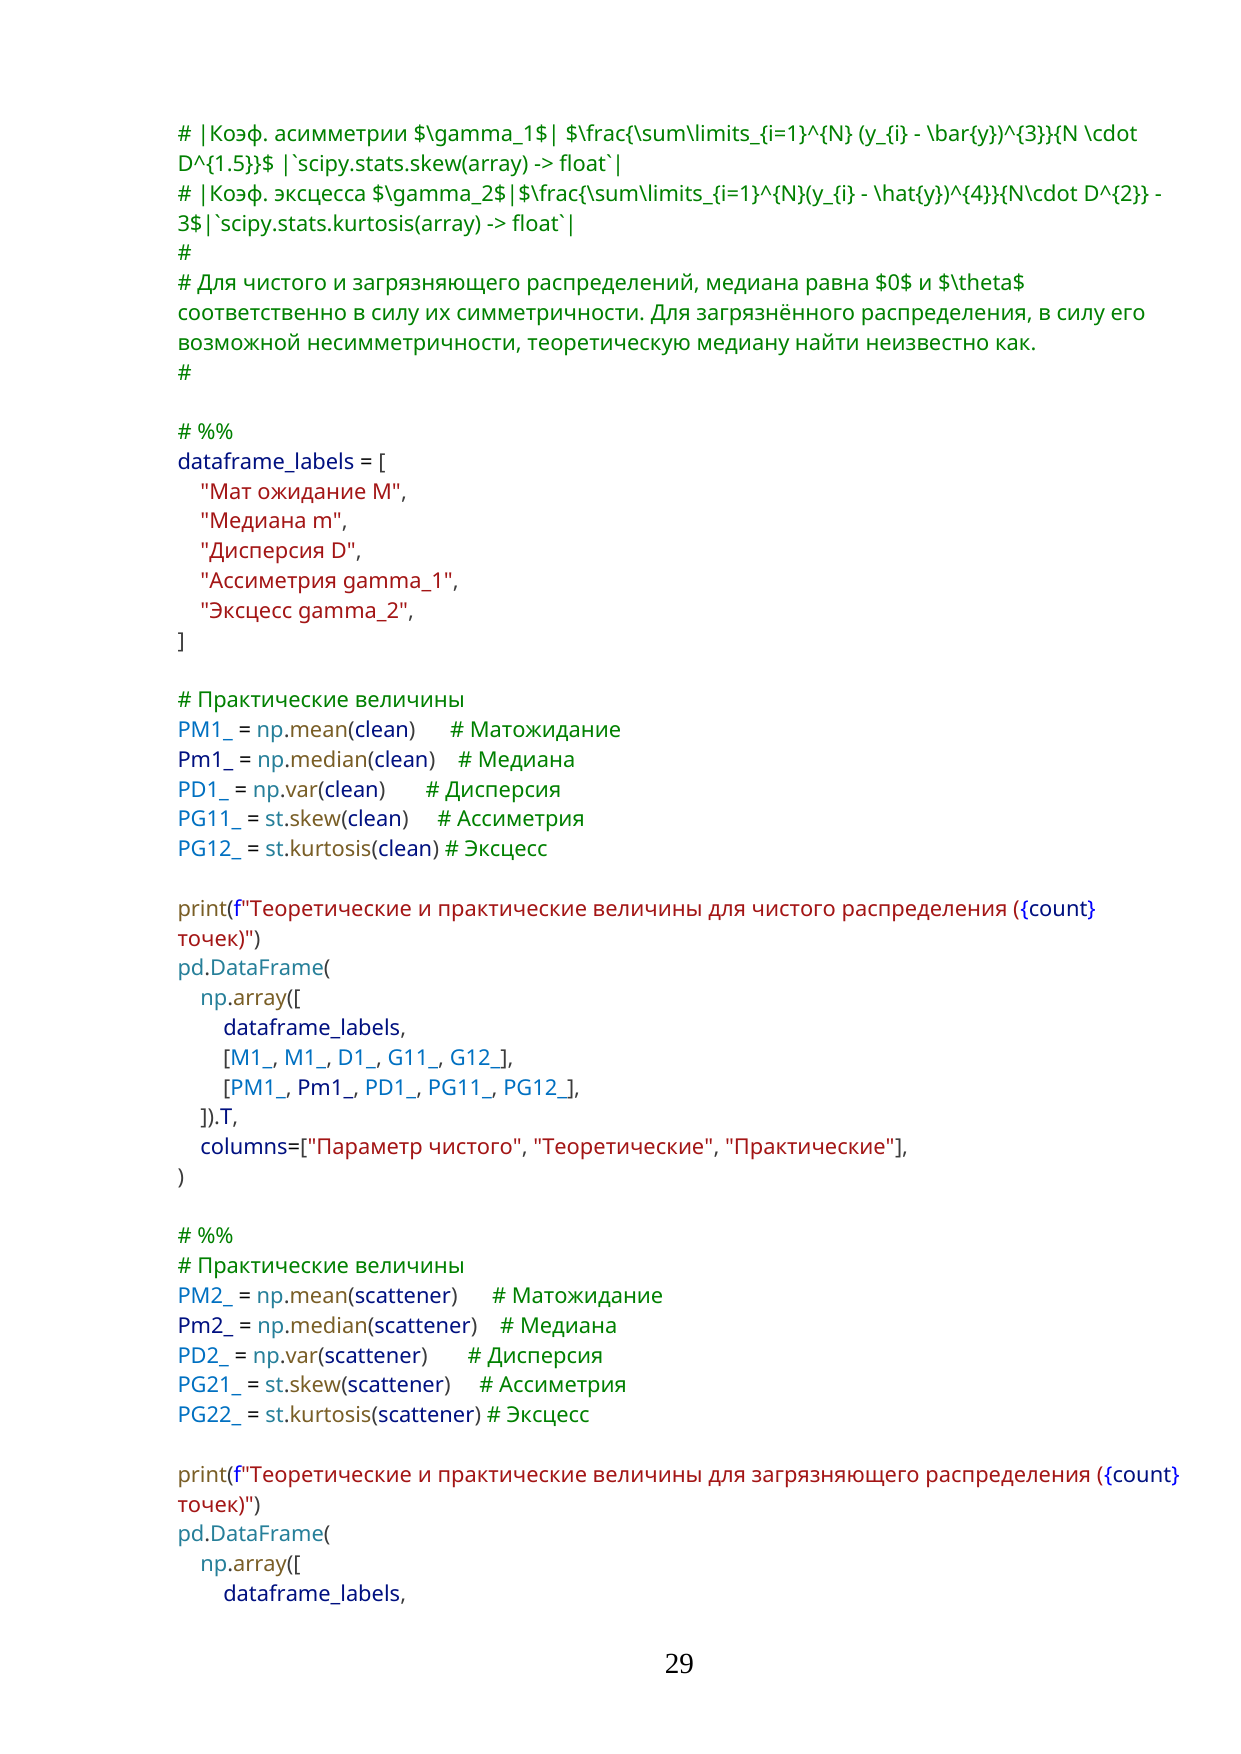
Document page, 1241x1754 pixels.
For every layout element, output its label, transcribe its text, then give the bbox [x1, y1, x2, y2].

text PD1_ = np.var(clean) # Дисперсия [177, 773, 1181, 803]
text pd.DataFrame( [177, 1518, 1181, 1548]
text [PM1_, Pm1_, PD1_, PG11_, PG12_], [177, 1071, 1181, 1101]
text pd.DataFrame( [177, 952, 1181, 982]
text [M1_, M1_, D1_, G11_, G12_], [177, 1042, 1181, 1071]
text dataframe_labels = [ [177, 446, 1181, 476]
text # Практические величины [177, 684, 1181, 714]
text ) [177, 1161, 1181, 1191]
text np.array([ [177, 982, 1181, 1012]
text "Эксцесс gamma_2", [177, 595, 1181, 624]
text np.array([ [177, 1548, 1181, 1578]
text # %% [177, 1220, 1181, 1250]
text PM1_ = np.mean(clean) # Матожидание [177, 714, 1181, 744]
text "Дисперсия D", [177, 535, 1181, 565]
text # |Коэф. асимметрии $\gamma_1$| $\frac{\sum\limits_{i=1}^{N} (y_{i} - \bar{y})^{3}}{N \cdot D^{1.5}}$ |`scipy.stats.skew(array) -> float`| [177, 118, 1181, 178]
text # Практические величины [177, 1250, 1181, 1280]
text # |Коэф. эксцесса $\gamma_2$|$\frac{\sum\limits_{i=1}^{N}(y_{i} - \hat{y})^{4}}{N\cdot D^{2}} - 3$|`scipy.stats.kurtosis(array) -> float`| [177, 178, 1181, 237]
text # Для чистого и загрязняющего распределений, медиана равна $0$ и $\theta$ соответственно в силу их симметричности. Для загрязнённого распределения, в силу его возможной несимметричности, теоретическую медиану найти неизвестно как. [177, 267, 1181, 356]
text ]).T, [177, 1101, 1181, 1131]
text "Ассиметрия gamma_1", [177, 565, 1181, 595]
text PG11_ = st.skew(clean) # Ассиметрия [177, 803, 1181, 833]
text # [177, 237, 1181, 267]
text Pm1_ = np.median(clean) # Медиана [177, 744, 1181, 773]
text dataframe_labels, [177, 1012, 1181, 1042]
text PD2_ = np.var(scattener) # Дисперсия [177, 1339, 1181, 1369]
text "Мат ожидание М", [177, 476, 1181, 505]
text columns=["Параметр чистого", "Теоретические", "Практические"], [177, 1131, 1181, 1161]
text ] [177, 624, 1181, 654]
text "Медиана m", [177, 505, 1181, 535]
text dataframe_labels, [177, 1578, 1181, 1608]
text PM2_ = np.mean(scattener) # Матожидание [177, 1280, 1181, 1310]
text Pm2_ = np.median(scattener) # Медиана [177, 1310, 1181, 1339]
text PG22_ = st.kurtosis(scattener) # Эксцесс [177, 1399, 1181, 1429]
text # [177, 356, 1181, 386]
text PG12_ = st.kurtosis(clean) # Эксцесс [177, 833, 1181, 863]
text PG21_ = st.skew(scattener) # Ассиметрия [177, 1369, 1181, 1399]
text print(f"Теоретические и практические величины для чистого распределения ({count} точек)") [177, 893, 1181, 952]
text print(f"Теоретические и практические величины для загрязняющего распределения ({count} точек)") [177, 1459, 1181, 1518]
text # %% [177, 416, 1181, 446]
